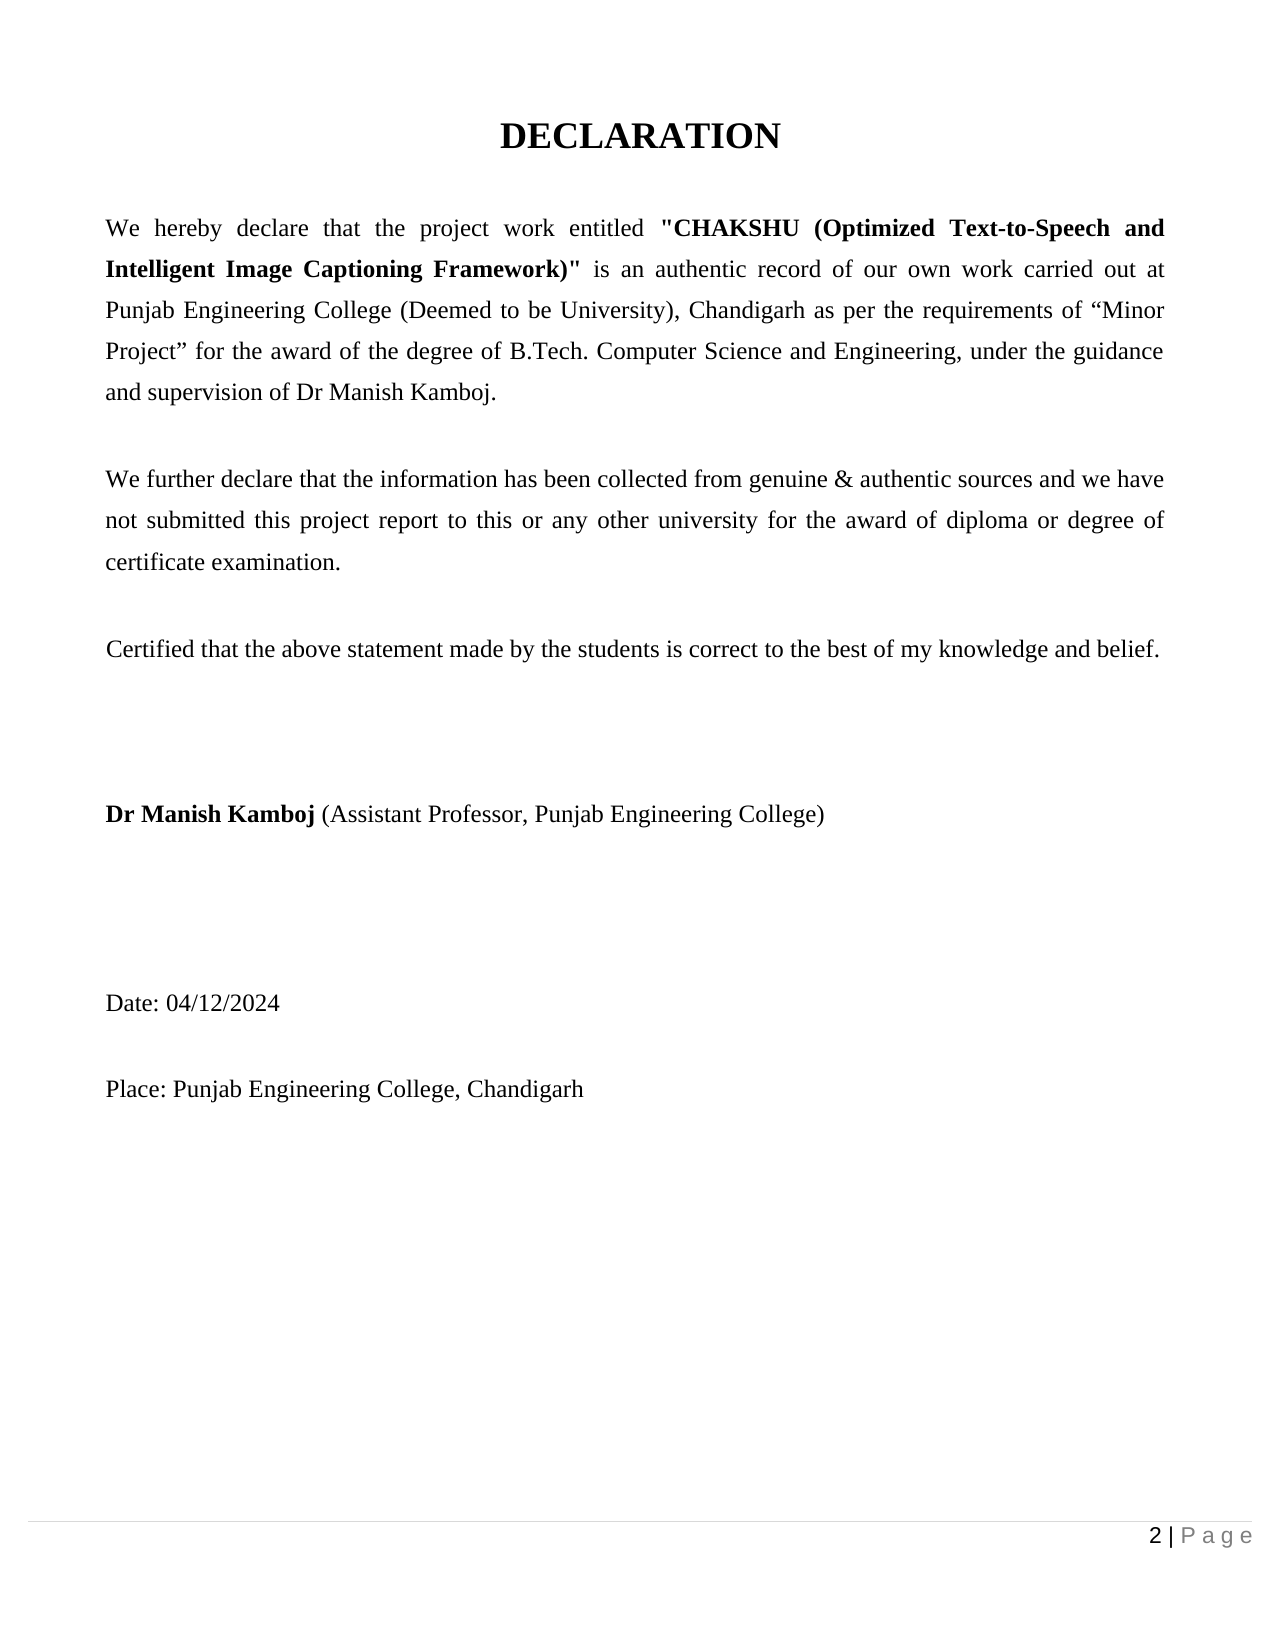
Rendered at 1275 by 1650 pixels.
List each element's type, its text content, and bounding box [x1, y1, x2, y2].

text We further declare that the information has been collected from genuine & authentic sources and we have not submitted this project report to this or any other university for the award of diploma or degree of certificate examination. [105, 464, 1166, 575]
text We hereby declare that the project work entitled "CHAKSHU (Optimized Text-to-Speech and Intelligent Image Captioning Framework)" is an authentic record of our own work carried out at Punjab Engineering College (Deemed to be University), Chandigarh as per the requirements of “Minor Project” for the award of the degree of B.Tech. Computer Science and Engineering, under the guidance and supervision of Dr Manish Kamboj. [105, 213, 1165, 406]
text Date: 04/12/2024 [105, 988, 1252, 1017]
text DECLARATION [28, 114, 1252, 157]
text Place: Punjab Engineering College, Chandigarh [105, 1074, 1252, 1103]
text Certified that the above statement made by the students is correct to the best of my knowledge and belief. Dr Manish Kamboj (Assistant Professor, Punjab Engineering College) [105, 634, 1162, 827]
